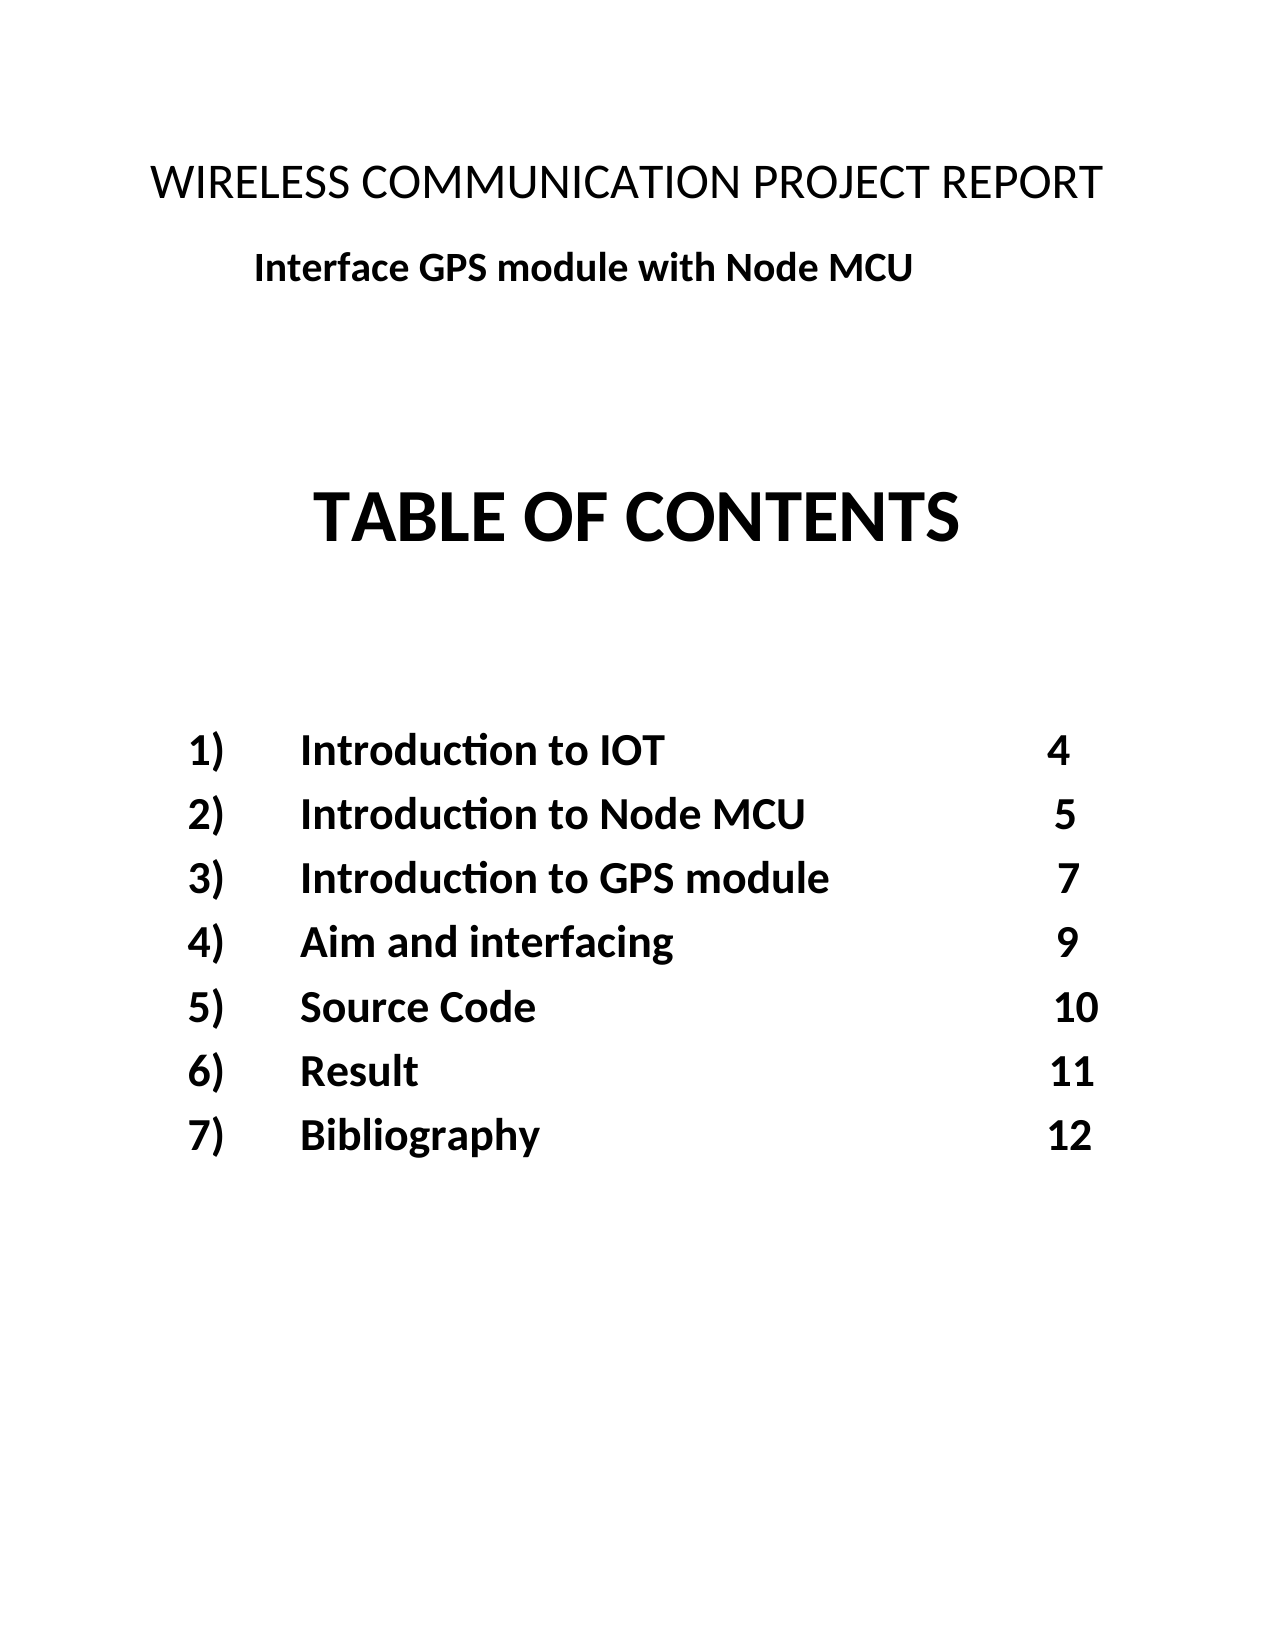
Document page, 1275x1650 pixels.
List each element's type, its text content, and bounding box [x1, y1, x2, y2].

list Source Code 10 [187, 977, 1125, 1033]
text Interface GPS module with Node MCU [150, 241, 1125, 292]
list Result 11 [187, 1042, 1125, 1098]
list Introduction to IOT 4 [187, 720, 1125, 776]
text TABLE OF CONTENTS [150, 468, 1125, 560]
list Bibliography 12 [187, 1106, 1125, 1162]
list Aim and interfacing 9 [187, 913, 1125, 969]
text WIRELESS COMMUNICATION PROJECT REPORT [150, 150, 1125, 211]
list Introduction to Node MCU 5 [187, 785, 1125, 841]
list Introduction to GPS module 7 [187, 849, 1125, 905]
